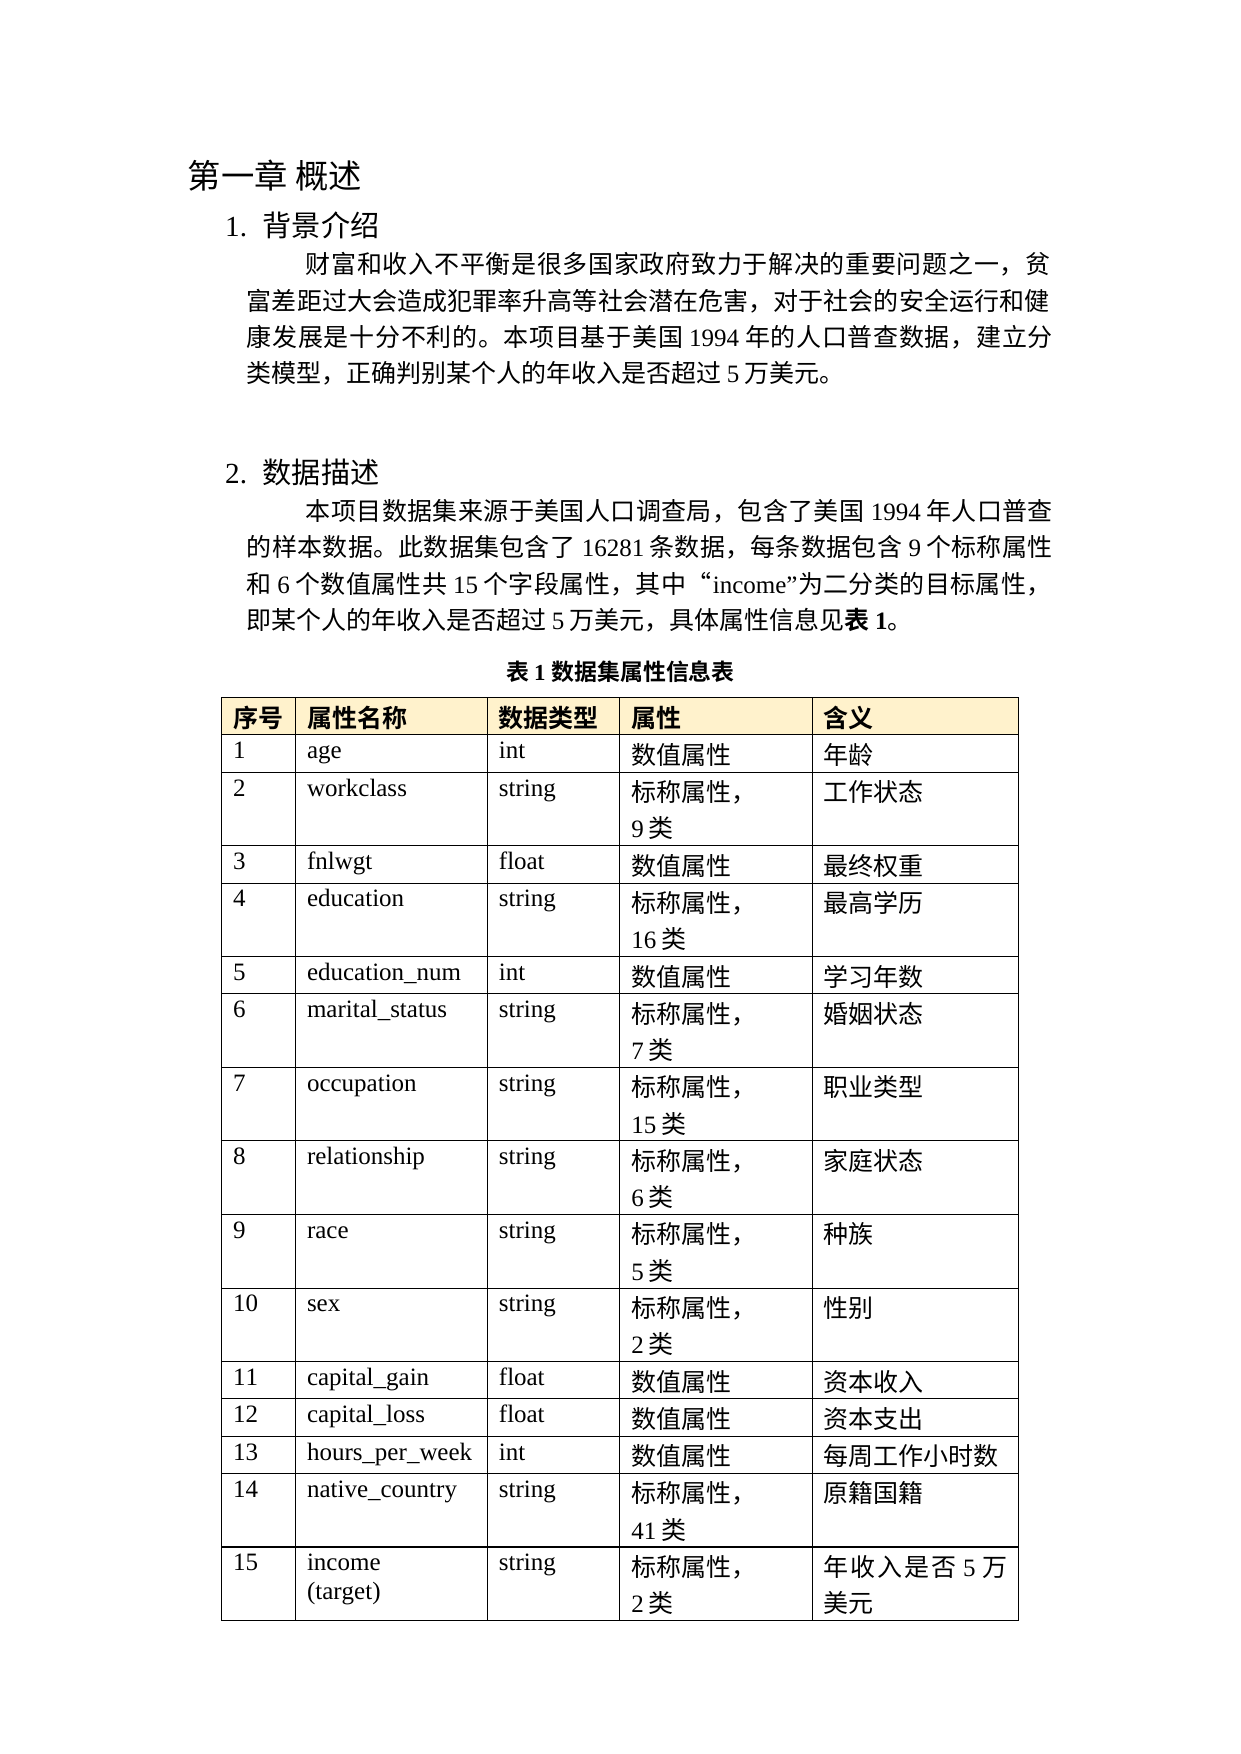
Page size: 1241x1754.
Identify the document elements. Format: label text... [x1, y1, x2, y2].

table_cell 5 [222, 957, 295, 993]
text 财富和收入不平衡是很多国家政府致力于解决的重要问题之一，贫富差距过大会造成犯罪率升高等社会潜在危害，对于社会的安全运行和健康发展是十分不利的。本项目基于美国1994年的人口普查数据，建立分类模型，正确判别某个人的年收入是否超过5万美元。 [247, 245, 1053, 390]
table_header 属性 [620, 698, 812, 734]
table_cell 种族 [813, 1215, 1018, 1287]
table_cell int [488, 735, 619, 772]
table_header 序号 [222, 698, 295, 734]
table_cell 7 [222, 1068, 295, 1140]
table_cell string [488, 1289, 619, 1361]
table_cell education [296, 884, 487, 956]
table_cell string [488, 1548, 619, 1620]
table_cell 家庭状态 [813, 1141, 1018, 1214]
table_cell workclass [296, 773, 487, 845]
table_cell 数值属性 [620, 1399, 812, 1436]
table_cell 14 [222, 1474, 295, 1546]
table_cell 原籍国籍 [813, 1474, 1018, 1546]
table_cell 工作状态 [813, 773, 1018, 845]
table_cell 婚姻状态 [813, 994, 1018, 1067]
table_cell 2 [222, 773, 295, 845]
table_cell 8 [222, 1141, 295, 1214]
table_cell 年龄 [813, 735, 1018, 772]
table_cell fnlwgt [296, 846, 487, 882]
table_cell income (target) [296, 1548, 487, 1620]
table_cell 数值属性 [620, 1362, 812, 1398]
table_cell string [488, 884, 619, 956]
table_cell 性别 [813, 1289, 1018, 1361]
table_cell float [488, 1362, 619, 1398]
table_cell 年收入是否5万美元 [813, 1548, 1018, 1620]
text 本项目数据集来源于美国人口调查局，包含了美国1994年人口普查的样本数据。此数据集包含了16281条数据，每条数据包含9个标称属性和6个数值属性共15个字段属性，其中“income”为二分类的目标属性，即某个人的年收入是否超过5万美元，具体属性信息见表 1。 [247, 492, 1053, 637]
table_cell capital_gain [296, 1362, 487, 1398]
table_cell 最高学历 [813, 884, 1018, 956]
table_cell hours_per_week [296, 1437, 487, 1473]
subtitle 第一章 概述 [187, 150, 1053, 198]
table_cell race [296, 1215, 487, 1287]
table_cell 标称属性， 7类 [620, 994, 812, 1067]
table_cell occupation [296, 1068, 487, 1140]
table_cell 标称属性， 2类 [620, 1548, 812, 1620]
table_cell 数值属性 [620, 735, 812, 772]
table_cell 数值属性 [620, 957, 812, 993]
table_cell 12 [222, 1399, 295, 1436]
table_cell 10 [222, 1289, 295, 1361]
table_cell 13 [222, 1437, 295, 1473]
table_cell 6 [222, 994, 295, 1067]
table_cell float [488, 1399, 619, 1436]
table_cell 标称属性， 9类 [620, 773, 812, 845]
table_cell native_country [296, 1474, 487, 1546]
table_cell 3 [222, 846, 295, 882]
subtitle 背景介绍 [225, 202, 1053, 245]
table_cell int [488, 957, 619, 993]
table_cell 资本支出 [813, 1399, 1018, 1436]
table_cell string [488, 1474, 619, 1546]
table_cell string [488, 1068, 619, 1140]
text 表 1 数据集属性信息表 [187, 653, 1053, 687]
table_cell 标称属性， 5类 [620, 1215, 812, 1287]
table_cell 数值属性 [620, 1437, 812, 1473]
table_cell 4 [222, 884, 295, 956]
table_cell 11 [222, 1362, 295, 1398]
table_cell 最终权重 [813, 846, 1018, 882]
table_cell 职业类型 [813, 1068, 1018, 1140]
table_cell 15 [222, 1548, 295, 1620]
table_cell education_num [296, 957, 487, 993]
subtitle 数据描述 [225, 449, 1053, 492]
table_cell relationship [296, 1141, 487, 1214]
table_header 属性名称 [296, 698, 487, 734]
table_cell 9 [222, 1215, 295, 1287]
table_cell string [488, 1215, 619, 1287]
table_header 含义 [813, 698, 1018, 734]
table_cell float [488, 846, 619, 882]
table_cell 资本收入 [813, 1362, 1018, 1398]
table_cell 标称属性， 6类 [620, 1141, 812, 1214]
table_cell string [488, 1141, 619, 1214]
table_cell 数值属性 [620, 846, 812, 882]
table_cell capital_loss [296, 1399, 487, 1436]
table_cell 标称属性， 16类 [620, 884, 812, 956]
table_cell 学习年数 [813, 957, 1018, 993]
table_cell sex [296, 1289, 487, 1361]
table_cell 每周工作小时数 [813, 1437, 1018, 1473]
table_cell string [488, 994, 619, 1067]
table_cell 标称属性， 2类 [620, 1289, 812, 1361]
table_cell marital_status [296, 994, 487, 1067]
table_cell int [488, 1437, 619, 1473]
table_cell 1 [222, 735, 295, 772]
table_cell 标称属性， 41类 [620, 1474, 812, 1546]
table_cell age [296, 735, 487, 772]
table_header 数据类型 [488, 698, 619, 734]
table_cell 标称属性， 15类 [620, 1068, 812, 1140]
table_cell string [488, 773, 619, 845]
